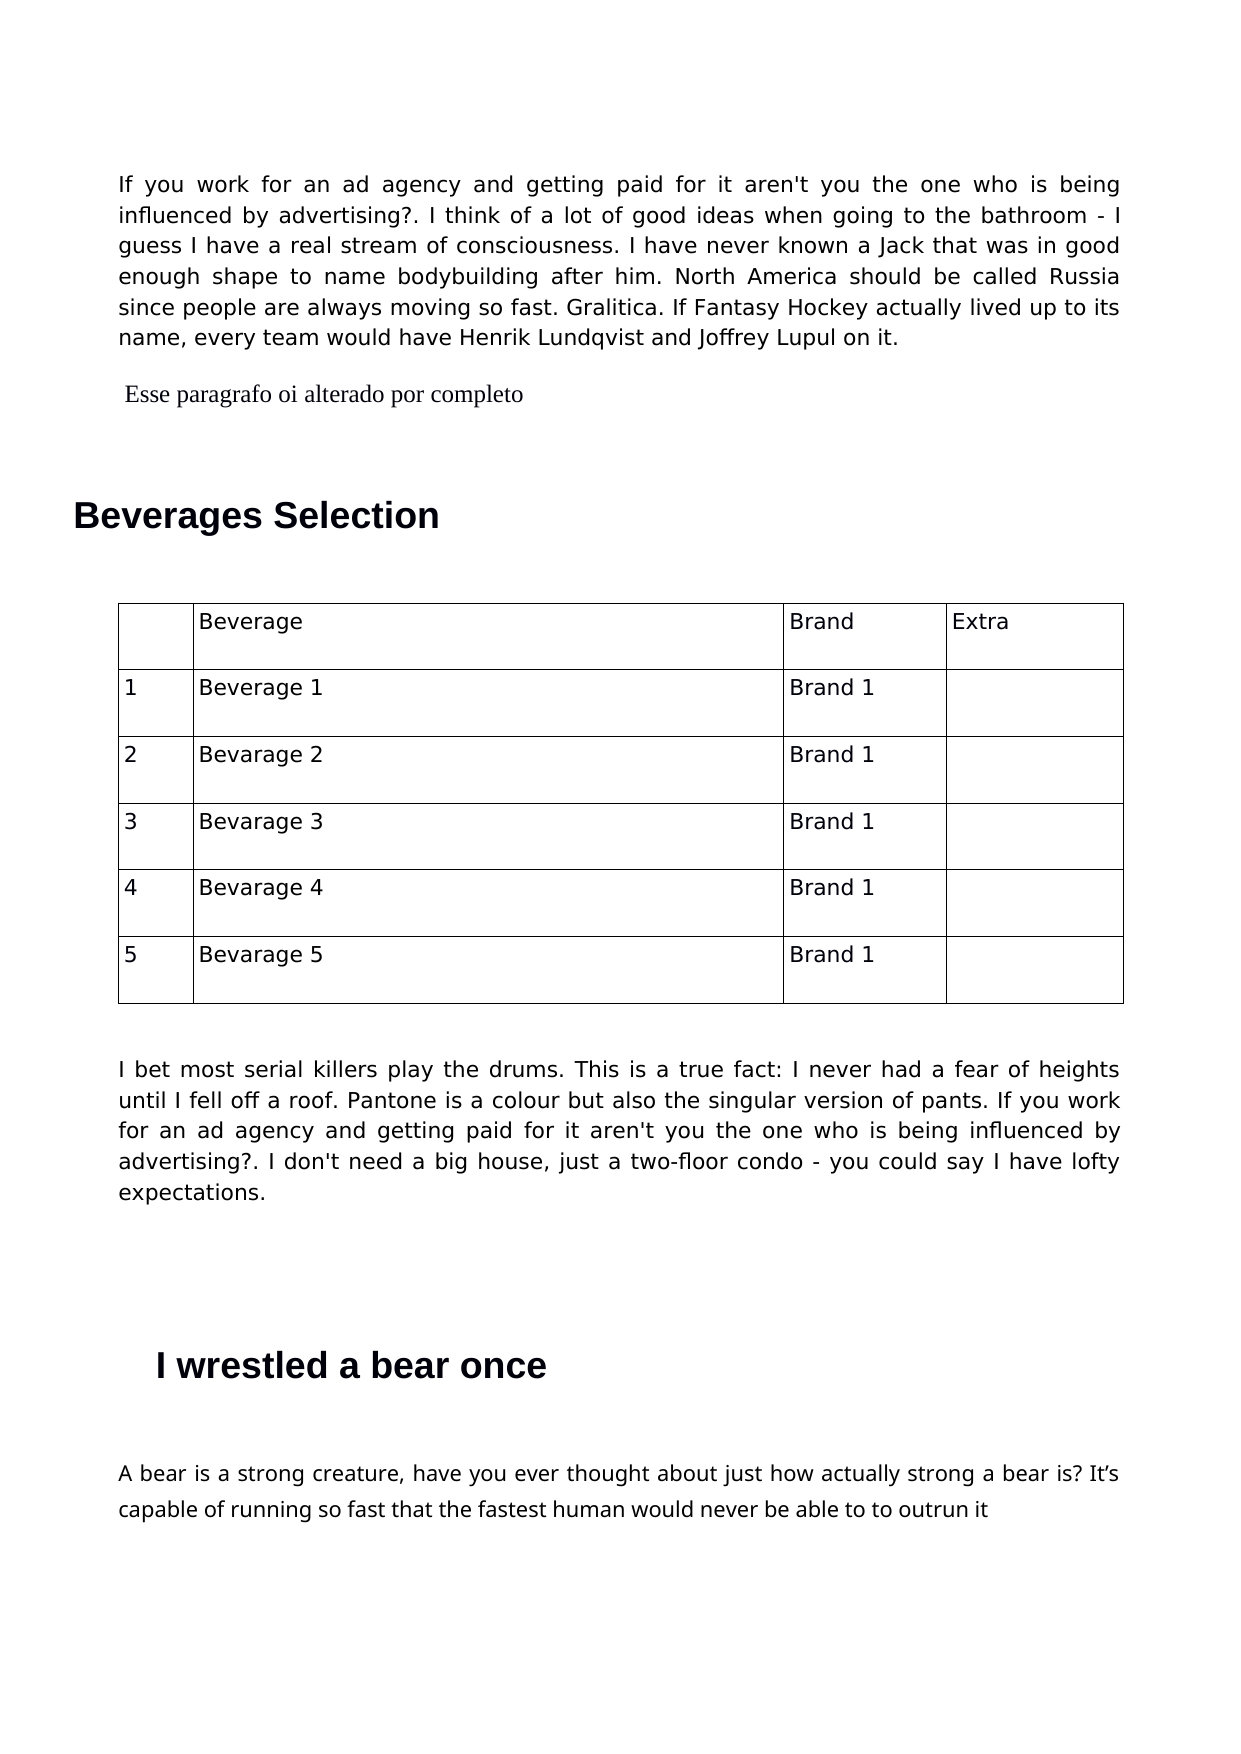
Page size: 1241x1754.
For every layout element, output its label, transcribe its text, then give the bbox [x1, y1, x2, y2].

table_cell Brand 1 [784, 870, 946, 936]
table_cell 2 [119, 737, 193, 803]
text If you work for an ad agency and getting paid for it aren't you the one who is being influenced by advertising?. I think of a lot of good ideas when going to the bathroom - I guess I have a real stream of consciousness. I have never known a Jack that was in good enough shape to name bodybuilding after him. North America should be called Russia since people are always moving so fast. Gralitica. If Fantasy Hockey actually lived up to its name, every team would have Henrik Lundqvist and Joffrey Lupul on it. [118, 172, 1122, 351]
table_cell 4 [119, 870, 193, 936]
text I bet most serial killers play the drums. This is a true fact: I never had a fear of heights until I fell off a roof. Pantone is a colour but also the singular version of pants. If you work for an ad agency and getting paid for it aren't you the one who is being influenced by advertising?. I don't need a big house, just a two-floor condo - you could say I have lofty expectations. [118, 1057, 1122, 1205]
text A bear is a strong creature, have you ever thought about just how actually strong a bear is? It’s capable of running so fast that the fastest human would never be able to to outrun it [118, 1458, 1122, 1524]
table_cell 1 [119, 670, 193, 736]
subtitle I wrestled a bear once [156, 1343, 1122, 1387]
table_cell [947, 737, 1123, 803]
table_header Extra [947, 604, 1123, 669]
table_cell [947, 870, 1123, 936]
table_cell [947, 804, 1123, 869]
table_cell [947, 937, 1123, 1003]
table_header Beverage [194, 604, 783, 669]
table_cell Bevarage 5 [194, 937, 783, 1003]
subtitle Beverages Selection [73, 493, 1122, 536]
table_cell Brand 1 [784, 737, 946, 803]
text Esse paragrafo oi alterado por completo [118, 379, 1122, 408]
table_cell 3 [119, 804, 193, 869]
table_header Brand [784, 604, 946, 669]
table_cell Brand 1 [784, 804, 946, 869]
table_cell Bevarage 2 [194, 737, 783, 803]
table_cell Brand 1 [784, 670, 946, 736]
table_header [119, 604, 193, 669]
table_cell Bevarage 3 [194, 804, 783, 869]
table_cell Beverage 1 [194, 670, 783, 736]
table_cell Brand 1 [784, 937, 946, 1003]
table_cell 5 [119, 937, 193, 1003]
table_cell Bevarage 4 [194, 870, 783, 936]
table_cell [947, 670, 1123, 736]
